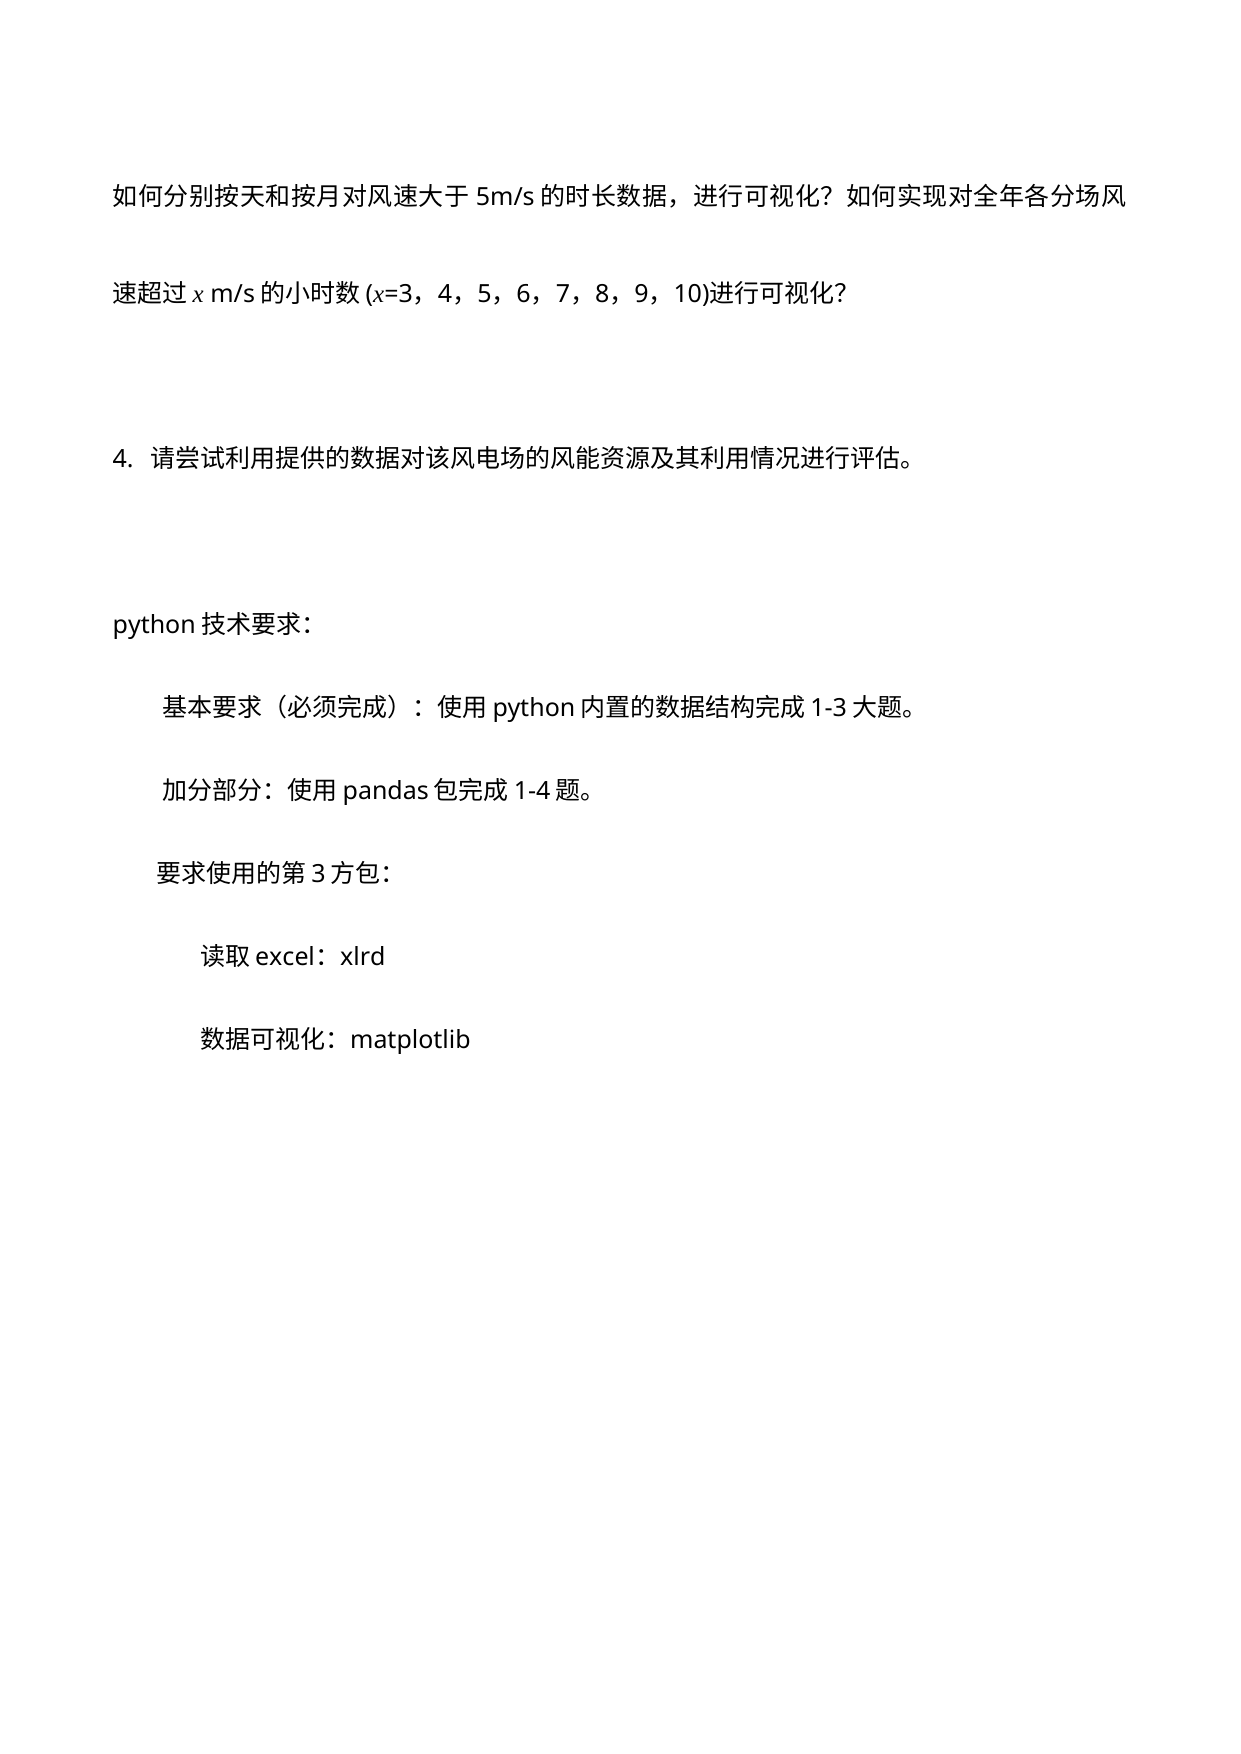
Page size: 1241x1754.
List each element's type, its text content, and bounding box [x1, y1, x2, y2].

text 读取excel：xlrd [156, 922, 1128, 987]
text python技术要求： [112, 590, 1128, 655]
text 要求使用的第3方包： [112, 839, 1128, 904]
text 数据可视化：matplotlib [156, 1005, 1128, 1070]
text 加分部分：使用pandas包完成1-4题。 [112, 756, 1128, 821]
text 如何分别按天和按月对风速大于5m/s的时长数据，进行可视化？如何实现对全年各分场风速超过x m/s的小时数 (x=3，4，5，6，7，8，9，10)进行可视化？ [112, 162, 1128, 324]
list 请尝试利用提供的数据对该风电场的风能资源及其利用情况进行评估。 [112, 424, 1128, 489]
text 基本要求（必须完成）：使用python内置的数据结构完成1-3大题。 [112, 673, 1128, 738]
